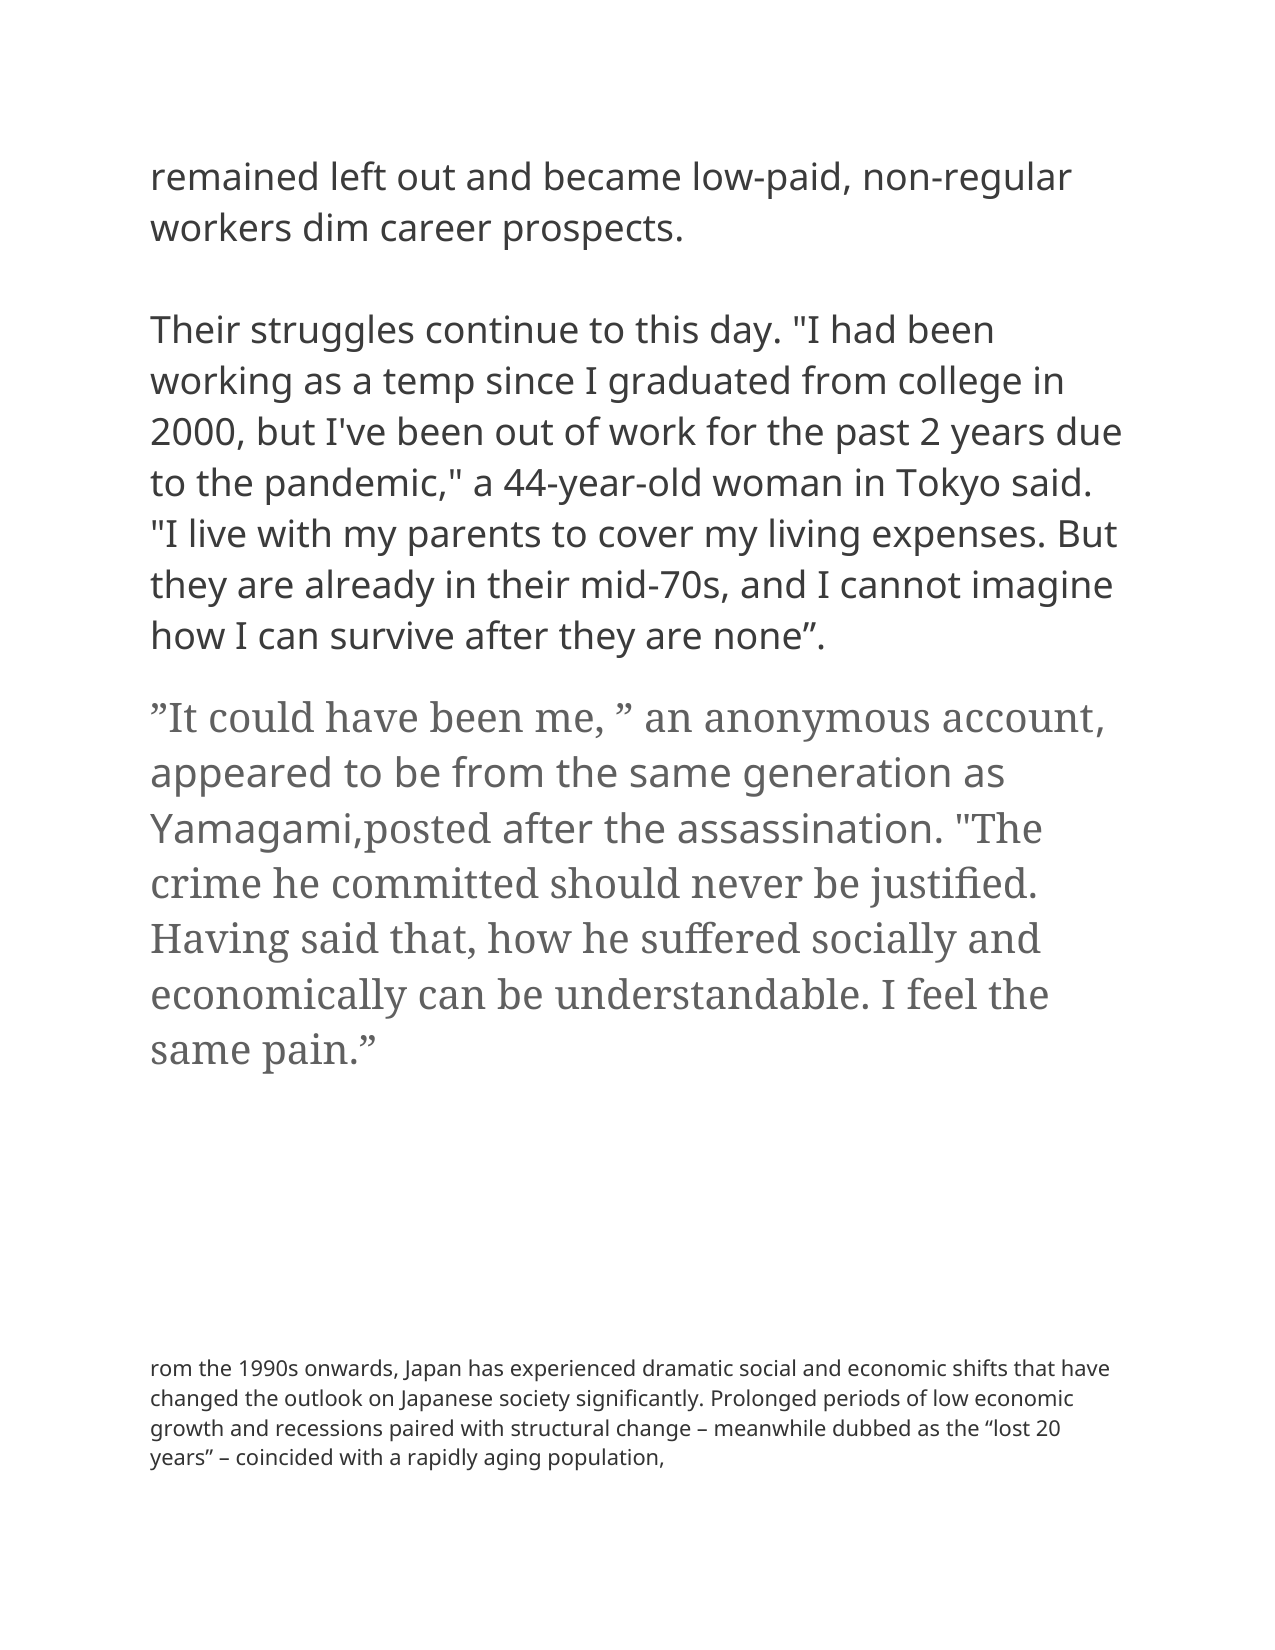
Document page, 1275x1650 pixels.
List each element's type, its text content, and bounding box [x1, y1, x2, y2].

text rom the 1990s onwards, Japan has experienced dramatic social and economic shifts that have changed the outlook on Japanese society significantly. Prolonged periods of low economic growth and recessions paired with structural change – meanwhile dubbed as the “lost 20 years” – coincided with a rapidly aging population, [150, 1353, 1125, 1472]
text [150, 150, 1125, 252]
text Their struggles continue to this day. "I had been working as a temp since I graduated from college in 2000, but I've been out of work for the past 2 years due to the pandemic," a 44-year-old woman in Tokyo said. "I live with my parents to cover my living expenses. But they are already in their mid-70s, and I cannot imagine how I can survive after they are none”. [150, 303, 1125, 660]
text ”It could have been me, ” an anonymous account, appeared to be from the same generation as Yamagami,posted after the assassination. "The crime he committed should never be justified. Having said that, how he suffered socially and economically can be understandable. I feel the same pain.” [150, 689, 1125, 1076]
